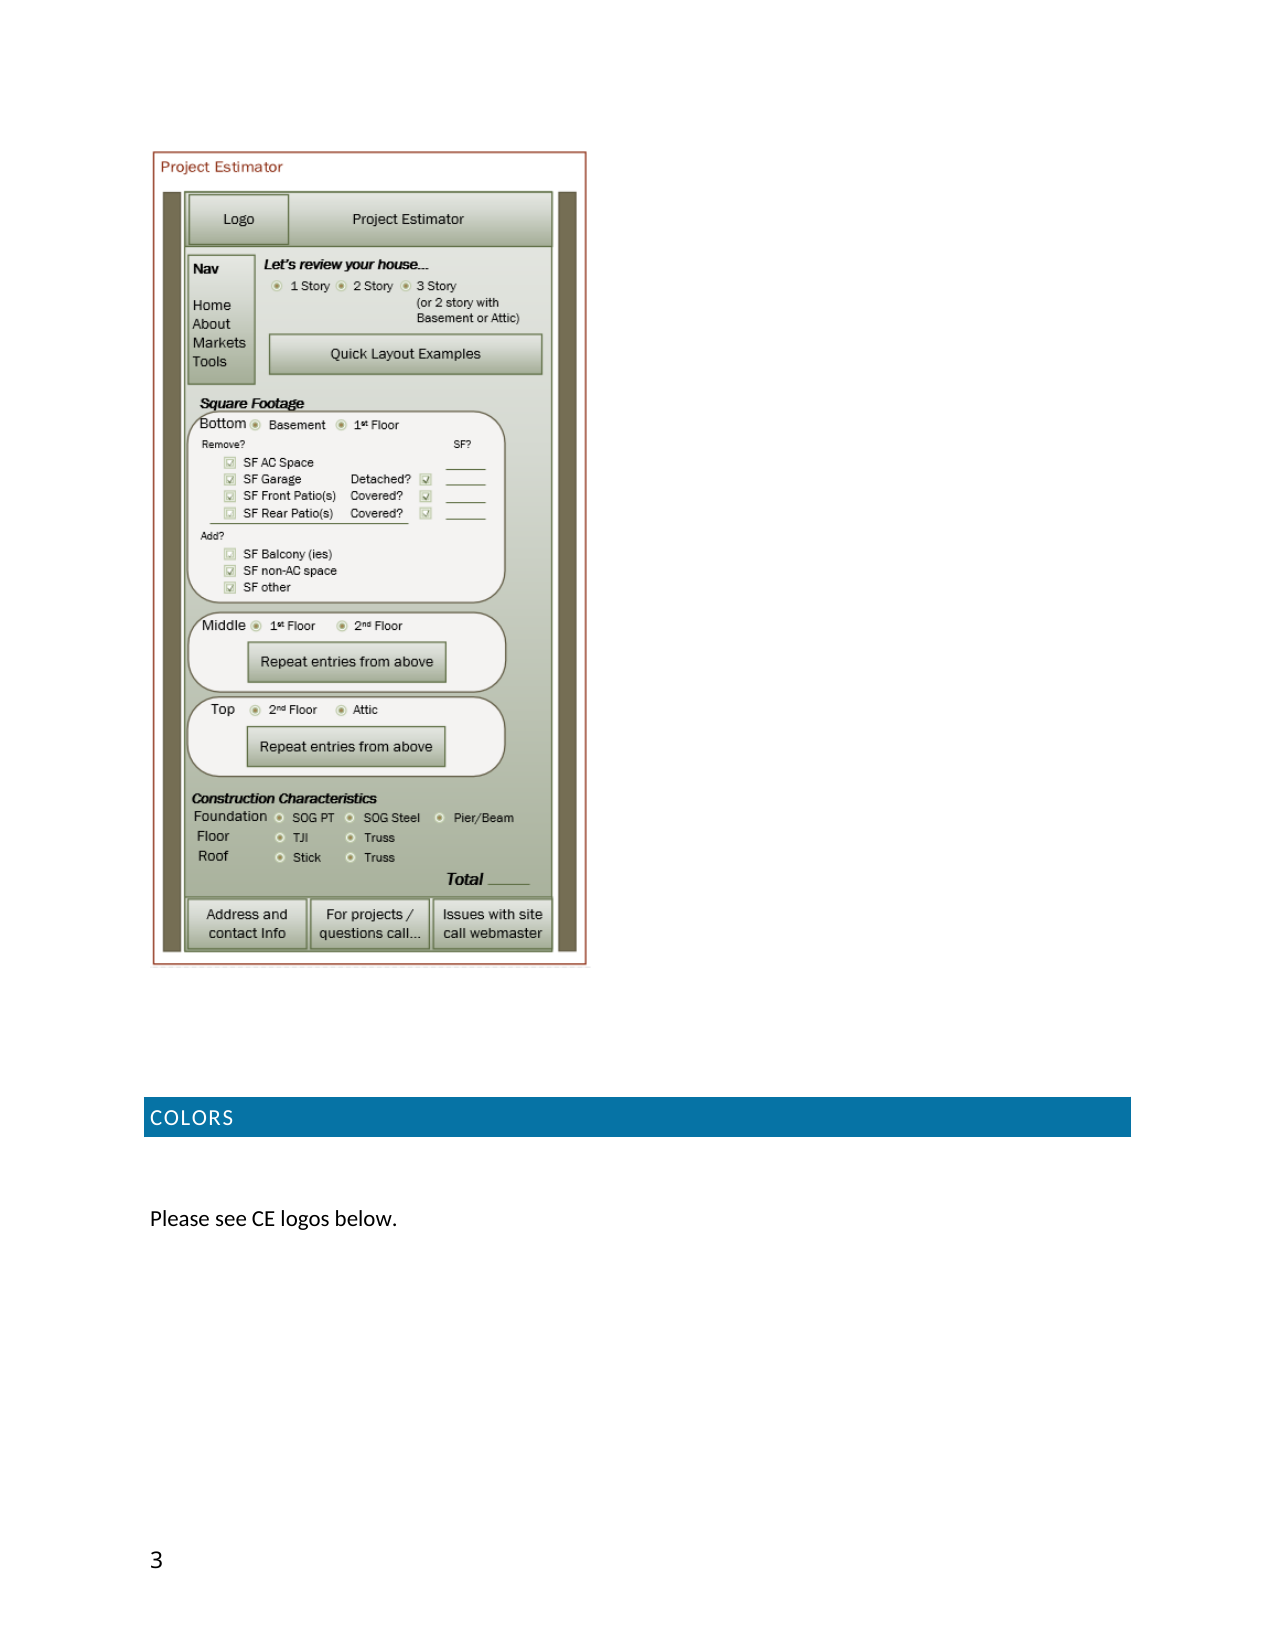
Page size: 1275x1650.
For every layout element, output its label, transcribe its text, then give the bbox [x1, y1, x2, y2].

subtitle Colors [150, 1103, 1125, 1131]
text Please see CE logos below. [150, 1204, 1125, 1232]
picture [150, 150, 591, 970]
